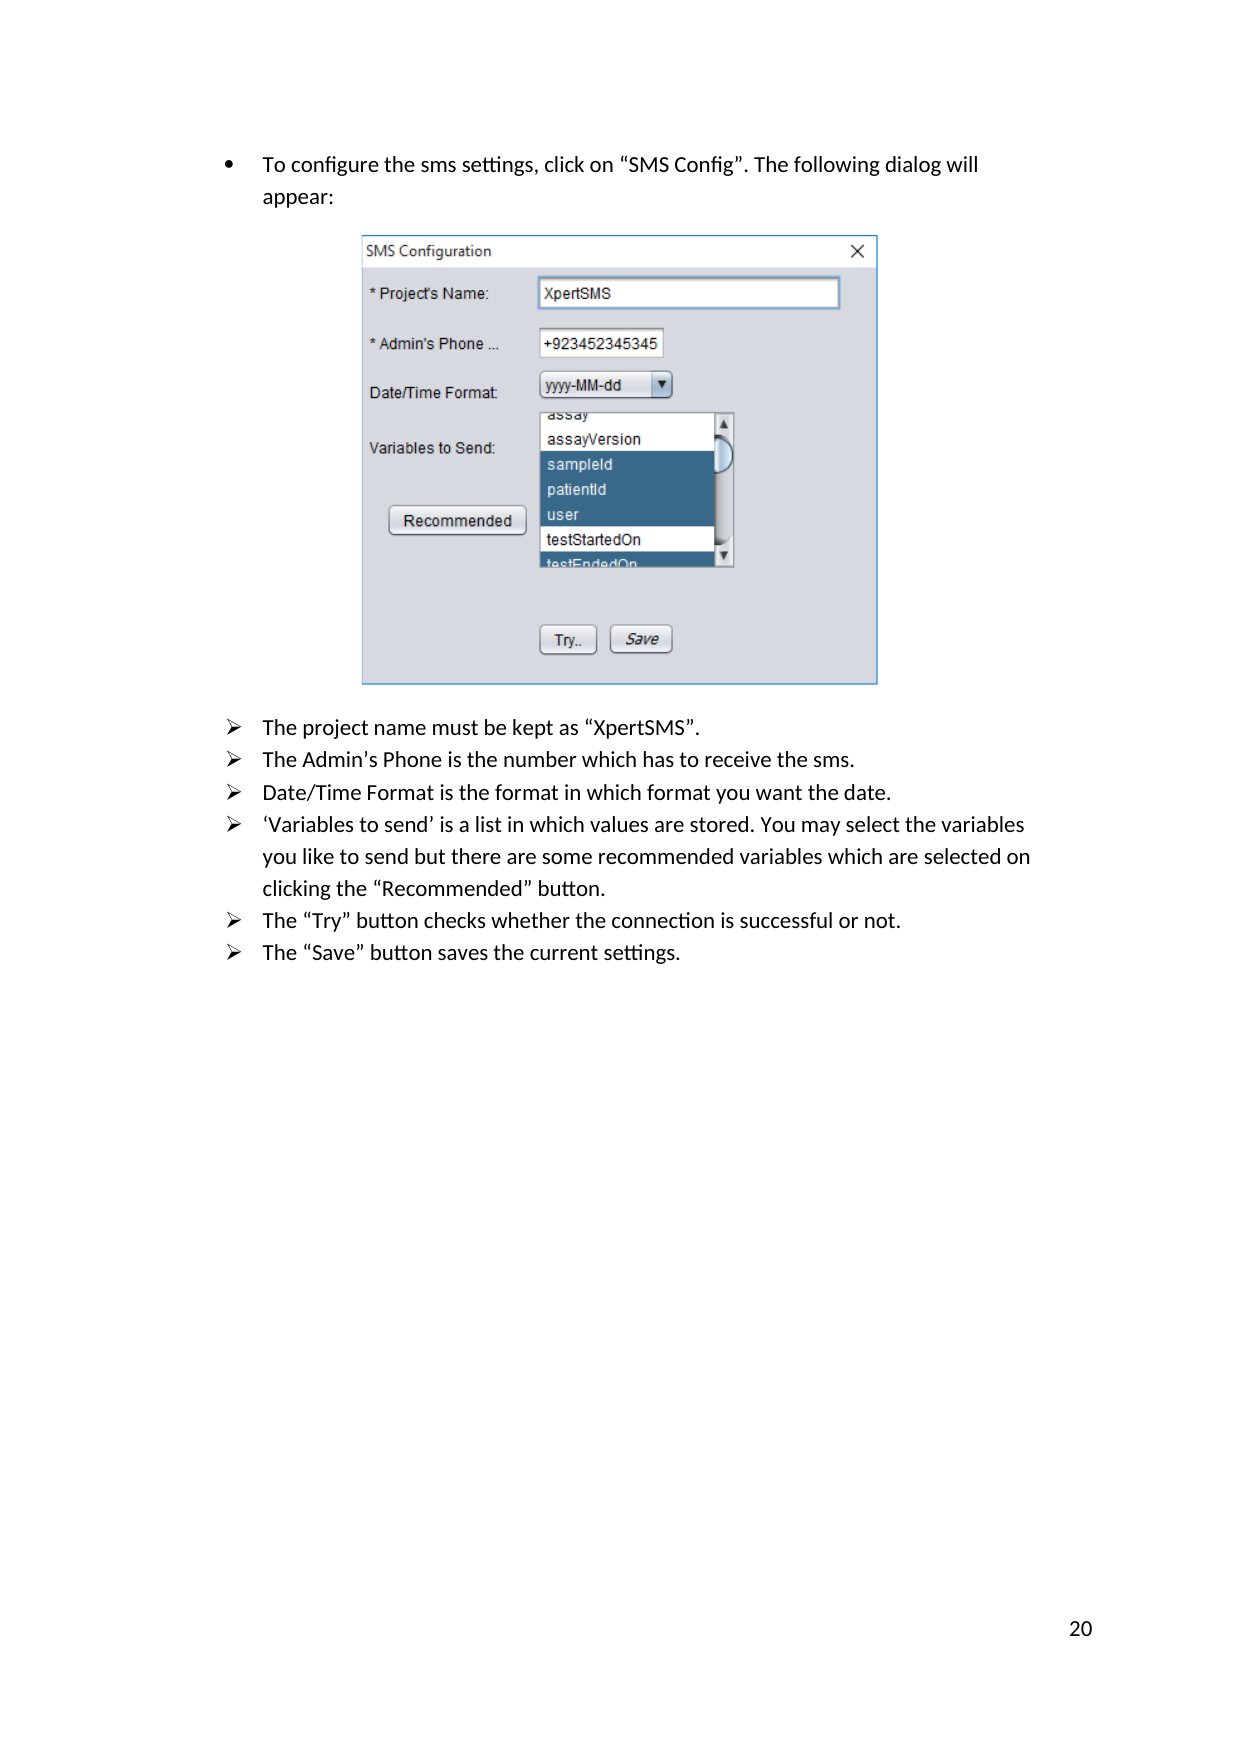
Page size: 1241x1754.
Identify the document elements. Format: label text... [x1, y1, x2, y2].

list The “Save” button saves the current settings. [225, 938, 1053, 967]
list Date/Time Format is the format in which format you want the date. [225, 778, 1053, 806]
list To configure the sms settings, click on “SMS Config”. The following dialog will appear: [225, 150, 1053, 210]
list The “Try” button checks whether the connection is successful or not. [225, 906, 1053, 934]
list ‘Variables to send’ is a list in which values are stored. You may select the variables you like to send but there are some recommended variables which are selected on clicking the “Recommended” button. [225, 810, 1053, 902]
list The Admin’s Phone is the number which has to receive the sms. [225, 745, 1053, 773]
list The project name must be kept as “XpertSMS”. [225, 713, 1053, 741]
picture [361, 235, 879, 686]
